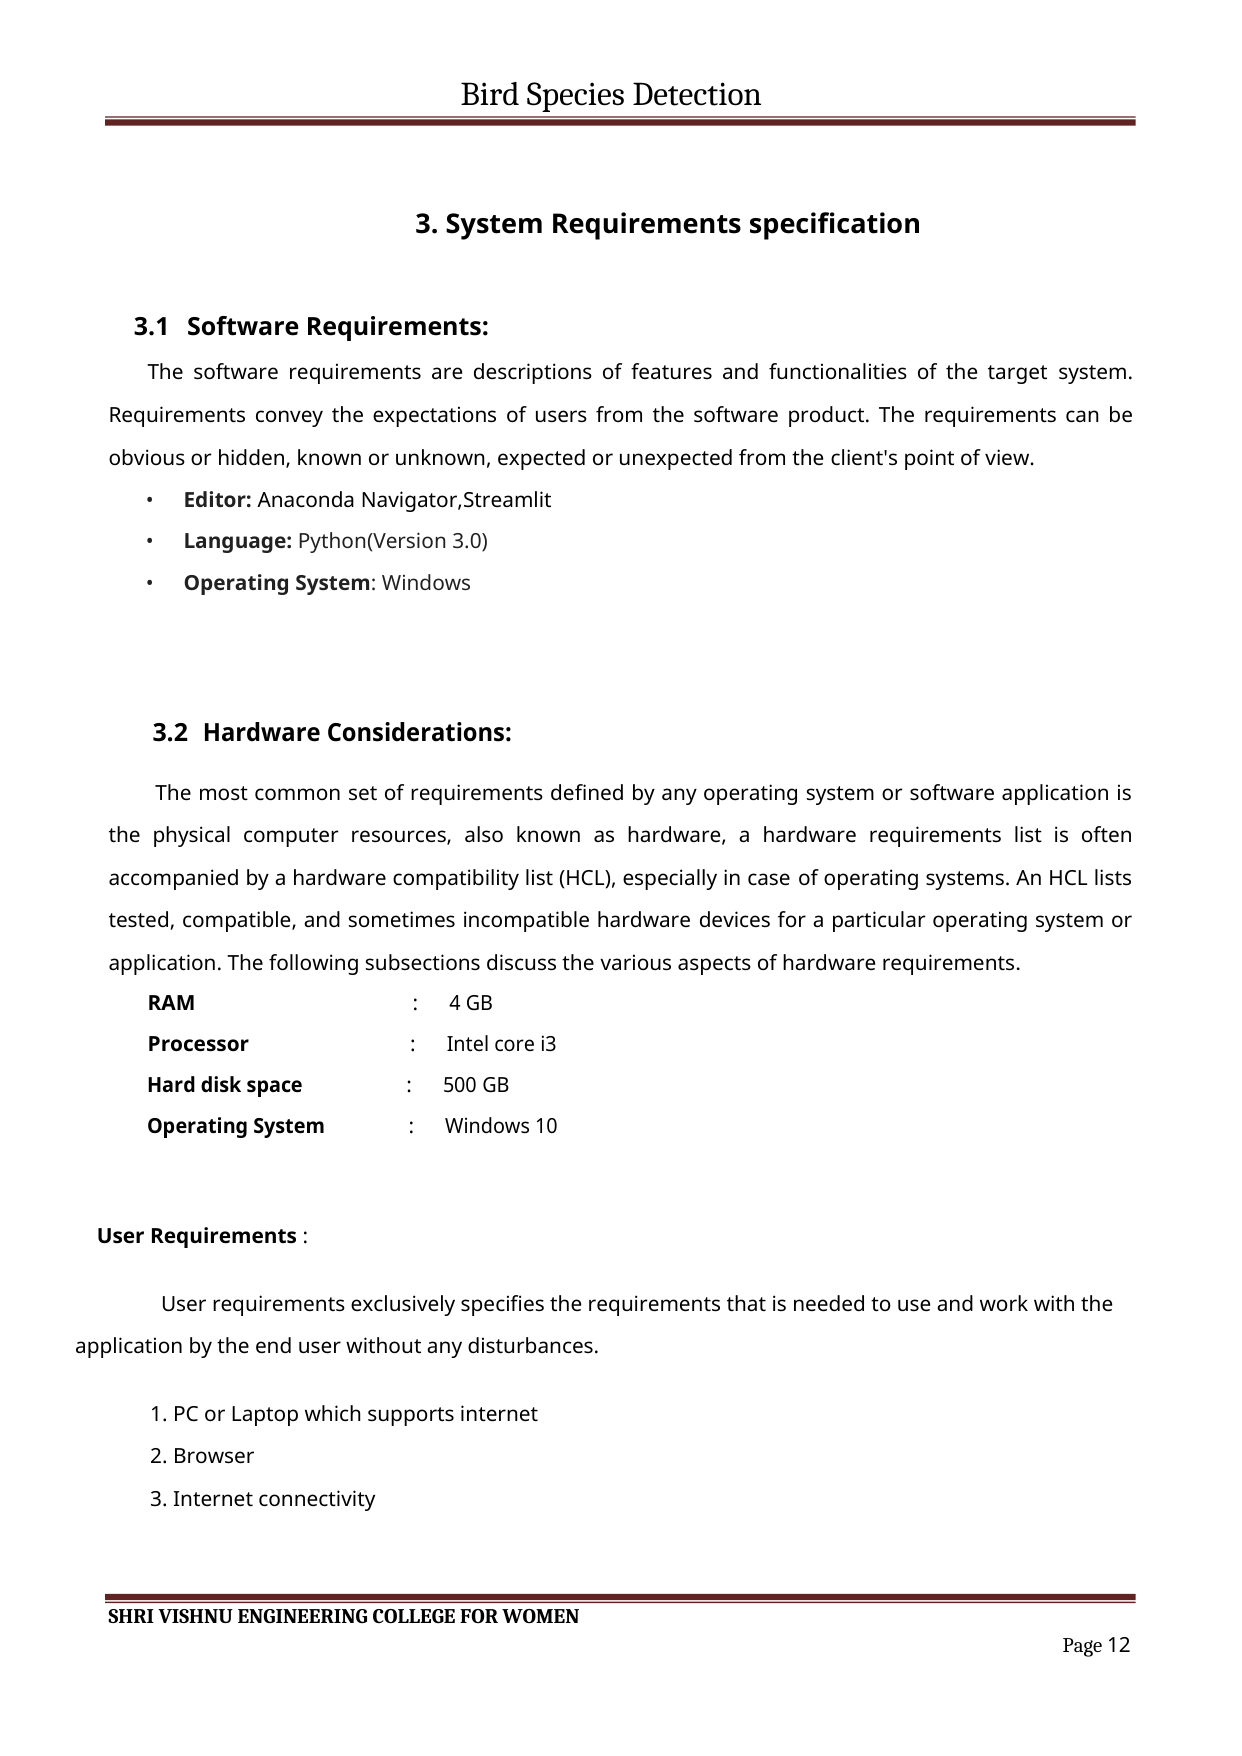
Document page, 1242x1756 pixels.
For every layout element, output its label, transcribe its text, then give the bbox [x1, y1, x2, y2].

text Operating System : Windows 10 [147, 1111, 1206, 1139]
subtitle 3. System Requirements specification [415, 204, 1206, 241]
text Hard disk space : 500 GB [147, 1070, 1206, 1098]
text RAM : 4 GB [147, 991, 1206, 1016]
text 1. PC or Laptop which supports internet [75, 1399, 1206, 1427]
list Editor: Anaconda Navigator,Streamlit [146, 485, 1206, 514]
text 2. Browser [75, 1442, 1206, 1470]
subtitle Hardware Considerations: [152, 714, 1206, 748]
text Processor : Intel core i3 [147, 1029, 1206, 1057]
text User requirements exclusively specifies the requirements that is needed to use and work with the application by the end user without any disturbances. [75, 1289, 1206, 1360]
list Operating System: Windows [146, 568, 1206, 596]
text The most common set of requirements defined by any operating system or software application is the physical computer resources, also known as hardware, a hardware requirements list is often accompanied by a hardware compatibility list (HCL), especially in case of operating systems. An HCL lists tested, compatible, and sometimes incompatible hardware devices for a particular operating system or application. The following subsections discuss the various aspects of hardware requirements. [108, 778, 1133, 977]
text 3. Internet connectivity [75, 1484, 1206, 1513]
text User Requirements : [75, 1221, 1206, 1249]
subtitle Software Requirements: [134, 308, 1206, 342]
list Language: Python(Version 3.0) [146, 527, 1206, 555]
text The software requirements are descriptions of features and functionalities of the target system. Requirements convey the expectations of users from the software product. The requirements can be obvious or hidden, known or unknown, expected or unexpected from the client's point of view. [108, 357, 1133, 471]
